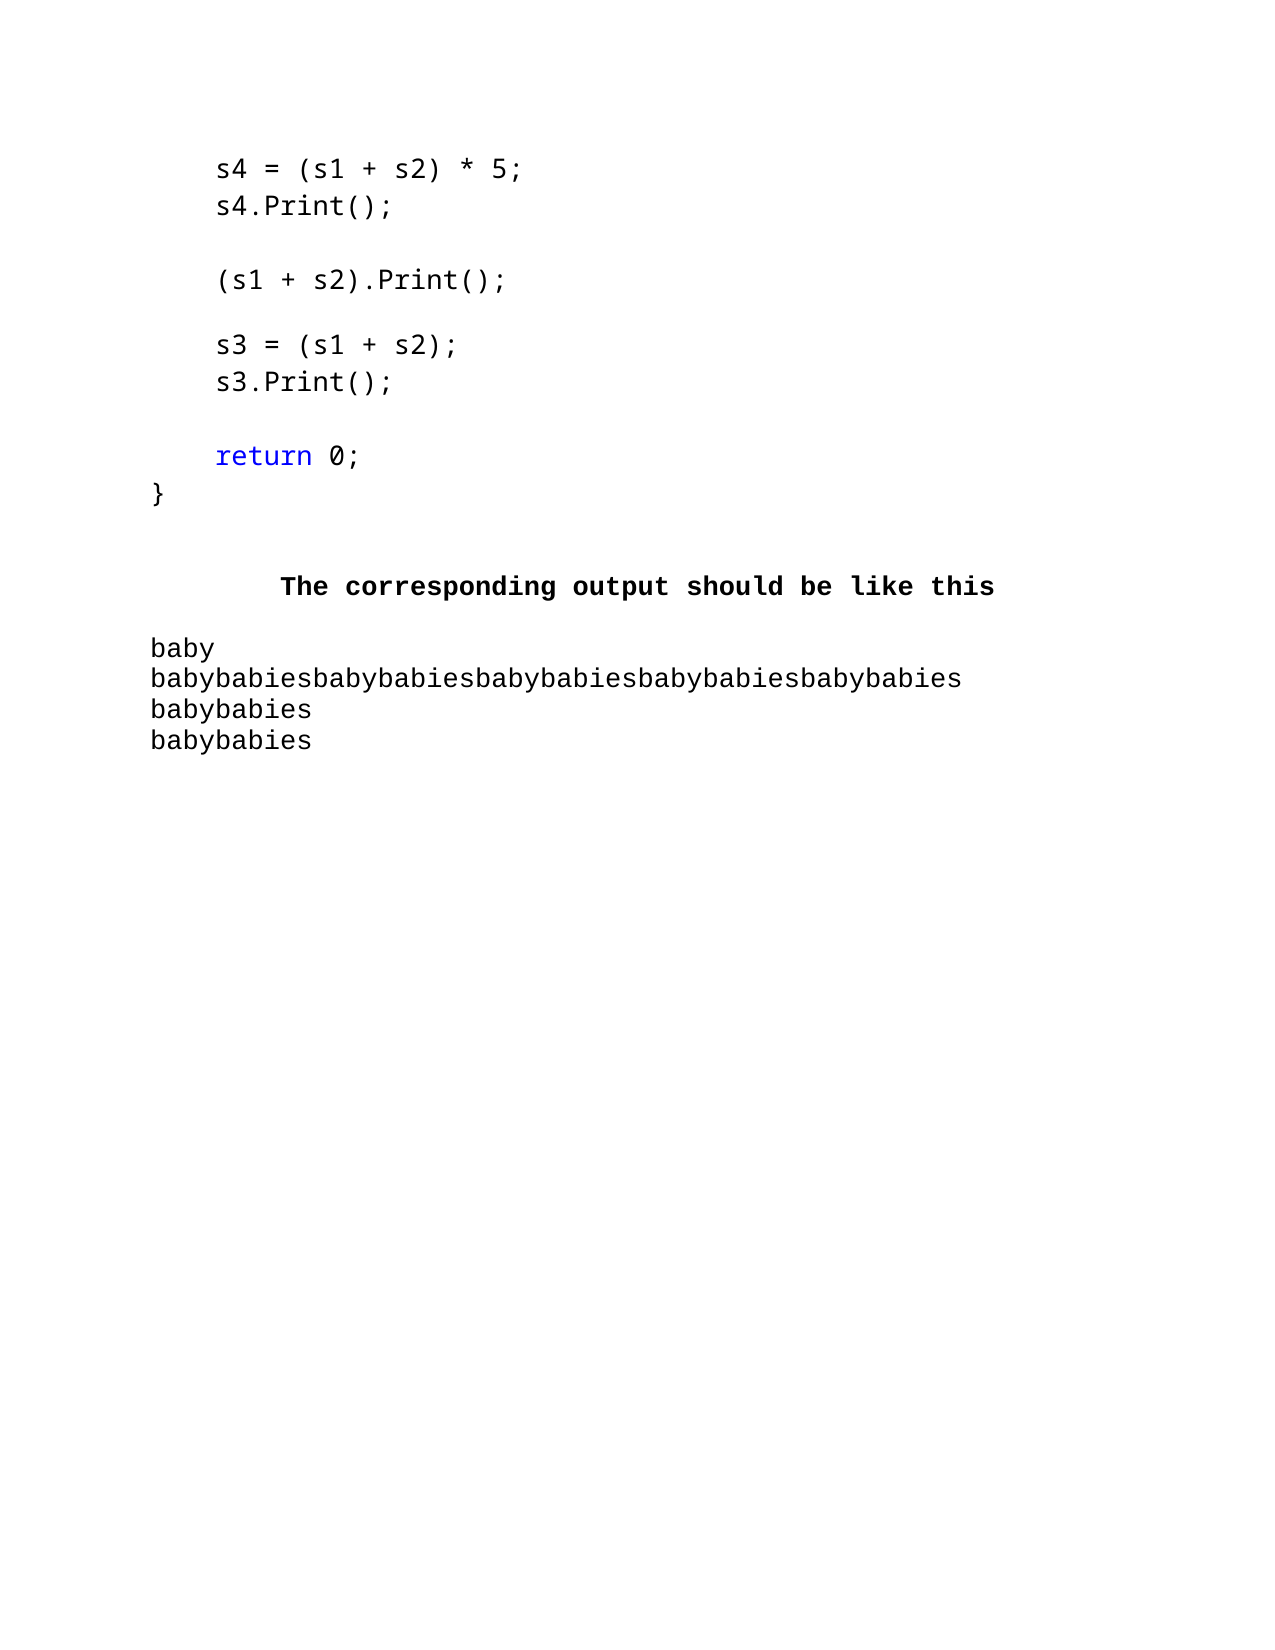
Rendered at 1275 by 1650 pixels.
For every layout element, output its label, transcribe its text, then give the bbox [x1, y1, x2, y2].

text The corresponding output should be like this [150, 573, 1125, 604]
text } [150, 473, 1125, 510]
text s3.Print(); [150, 362, 1125, 399]
text babybabies [150, 727, 1125, 757]
text baby [150, 634, 1125, 665]
text s4.Print(); [150, 187, 1125, 224]
text (s1 + s2).Print(); [150, 261, 1125, 297]
text s3 = (s1 + s2); [150, 326, 1125, 362]
text return 0; [150, 436, 1125, 473]
text babybabies [150, 696, 1125, 727]
text babybabiesbabybabiesbabybabiesbabybabiesbabybabies [150, 665, 1125, 696]
text s4 = (s1 + s2) * 5; [150, 150, 1125, 187]
